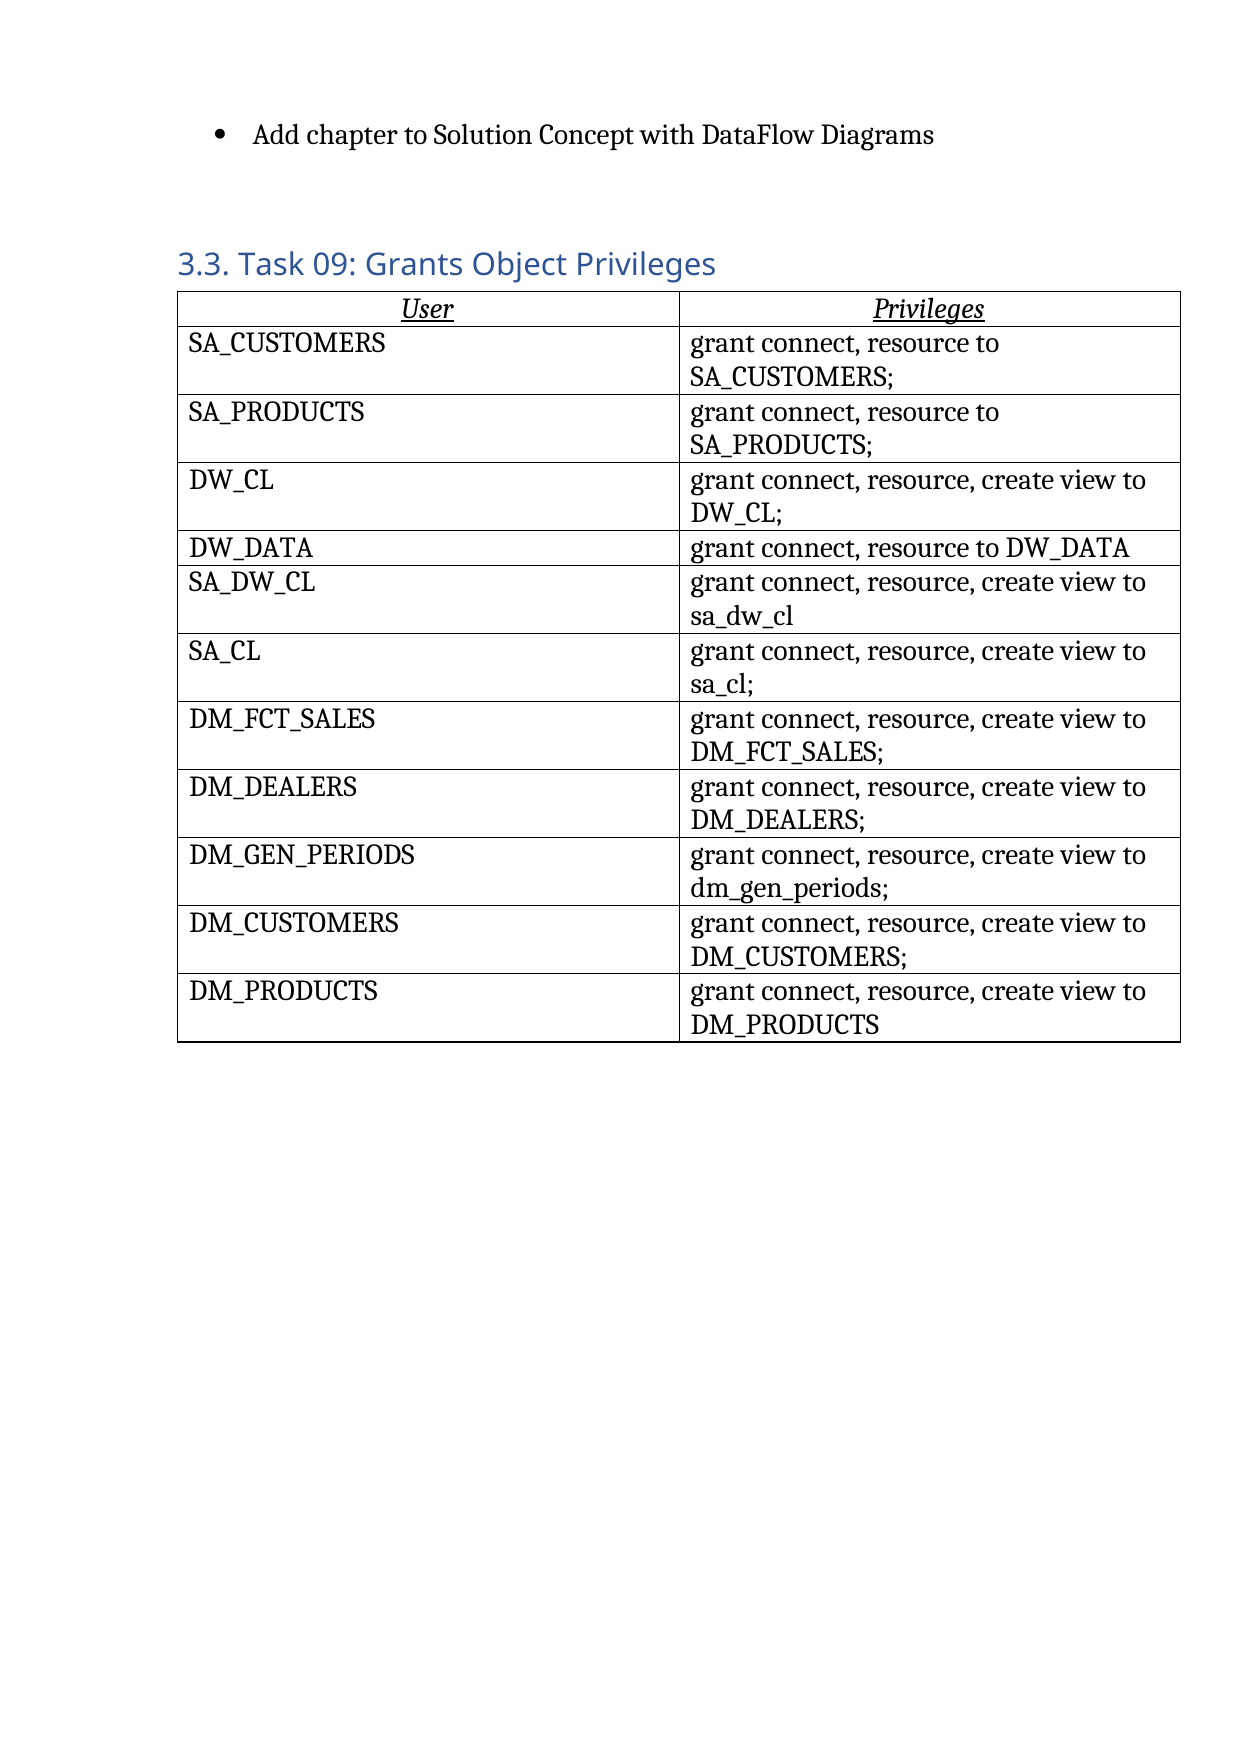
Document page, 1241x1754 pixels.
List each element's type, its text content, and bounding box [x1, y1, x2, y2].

list Add chapter to Solution Concept with DataFlow Diagrams [215, 118, 1181, 152]
table_cell grant connect, resource, create view to dm_gen_periods; [680, 838, 1180, 905]
table_cell SA_PRODUCTS [178, 395, 679, 462]
table_cell DM_CUSTOMERS [178, 906, 679, 973]
table_cell SA_DW_CL [178, 566, 679, 633]
table_cell SA_CUSTOMERS [178, 327, 679, 394]
table_cell grant connect, resource, create view to DM_PRODUCTS [680, 974, 1180, 1041]
table_cell DM_DEALERS [178, 770, 679, 837]
table_cell grant connect, resource, create view to DW_CL; [680, 463, 1180, 530]
table_cell grant connect, resource, create view to DM_DEALERS; [680, 770, 1180, 837]
table_cell grant connect, resource, create view to sa_cl; [680, 634, 1180, 701]
table_cell DW_CL [178, 463, 679, 530]
table_cell grant connect, resource to SA_PRODUCTS; [680, 395, 1180, 462]
table_cell grant connect, resource to SA_CUSTOMERS; [680, 327, 1180, 394]
table_header User [178, 292, 679, 326]
table_cell grant connect, resource to DW_DATA [680, 531, 1180, 564]
table_cell DM_GEN_PERIODS [178, 838, 679, 905]
table_cell DM_FCT_SALES [178, 702, 679, 769]
table_cell grant connect, resource, create view to sa_dw_cl [680, 566, 1180, 633]
table_cell DW_DATA [178, 531, 679, 564]
table_cell SA_CL [178, 634, 679, 701]
table_cell grant connect, resource, create view to DM_CUSTOMERS; [680, 906, 1180, 973]
subtitle 3.3. Task 09: Grants Object Privileges [177, 242, 1181, 285]
table_cell grant connect, resource, create view to DM_FCT_SALES; [680, 702, 1180, 769]
table_header Privileges [680, 292, 1180, 326]
table_cell DM_PRODUCTS [178, 974, 679, 1041]
